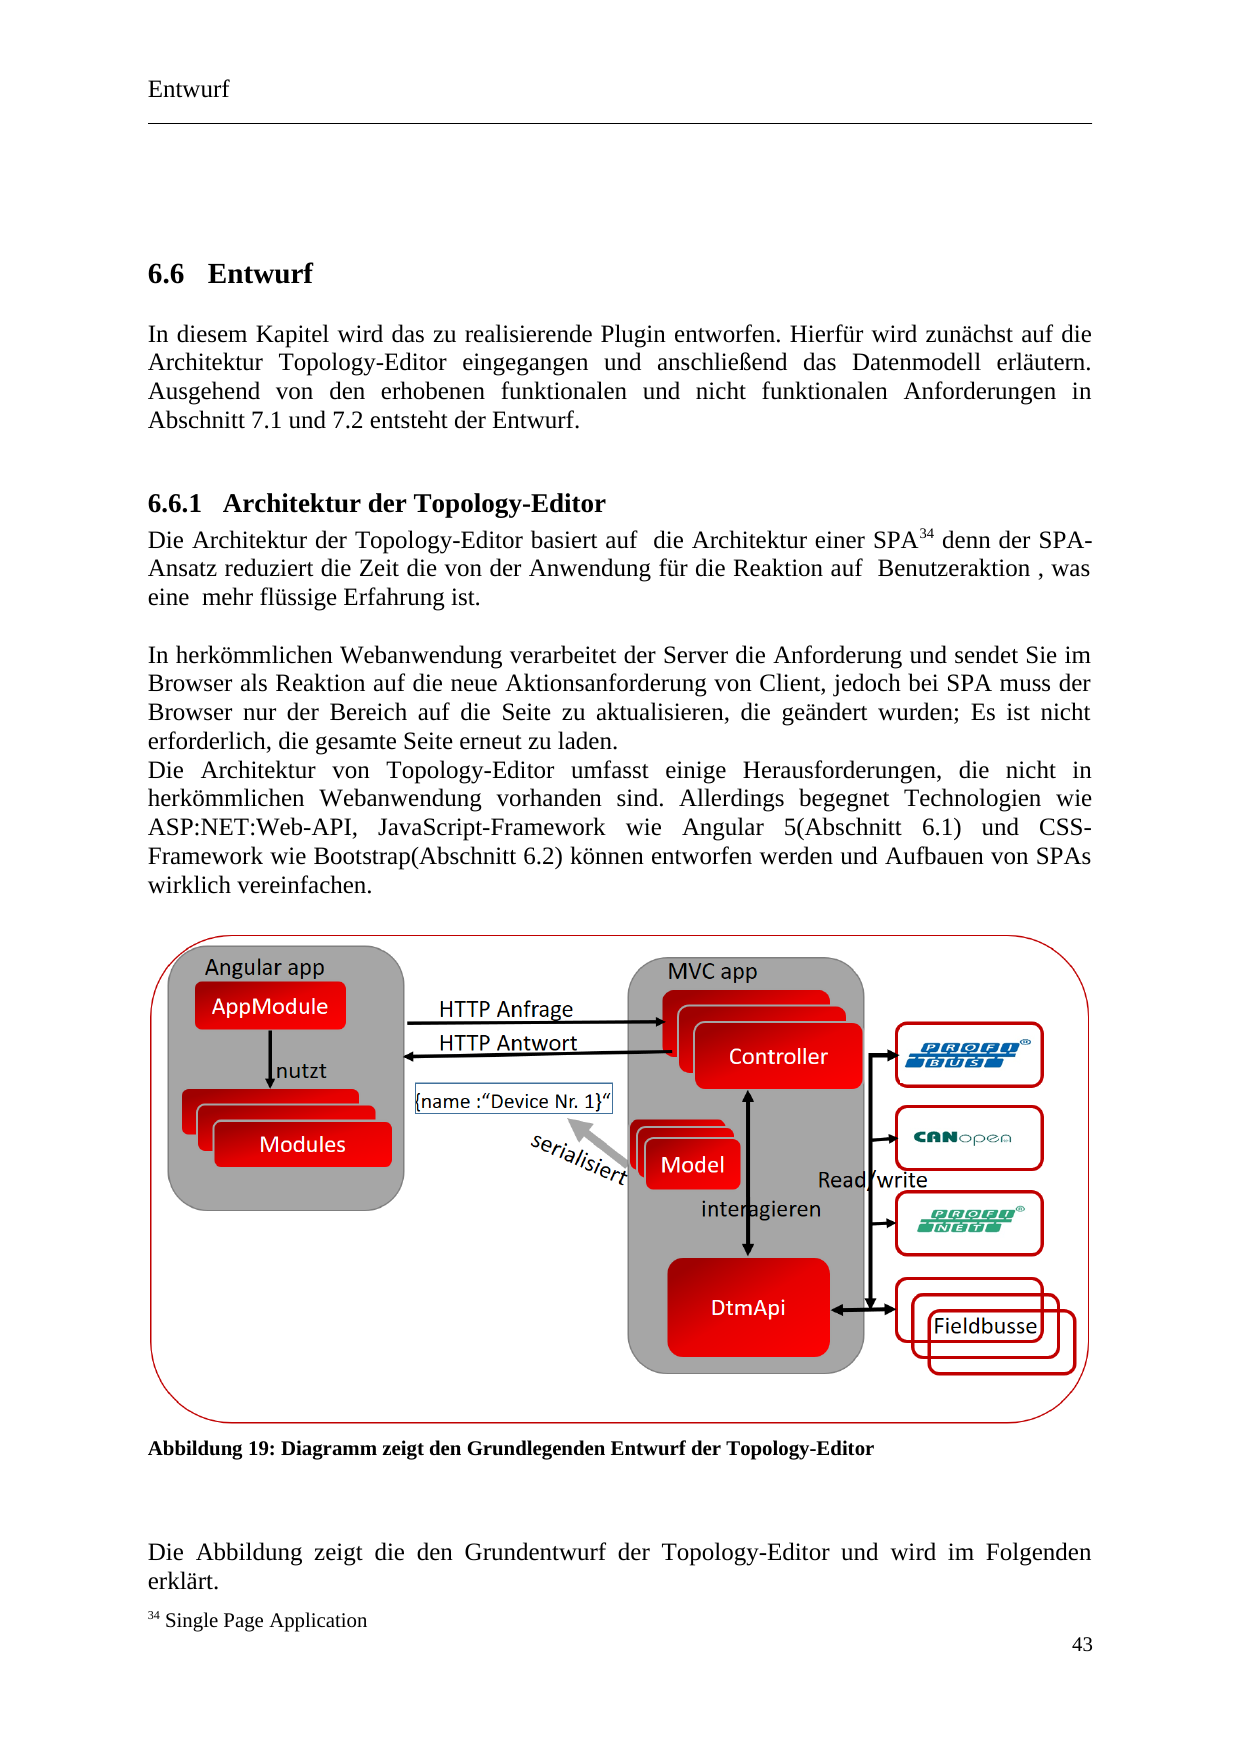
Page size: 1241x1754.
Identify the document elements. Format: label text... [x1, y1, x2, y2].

text Die Architektur von Topology-Editor umfasst einige Herausforderungen, die nicht in herkömmlichen Webanwendung vorhanden sind. Allerdings begegnet Technologien wie ASP:NET:Web-API, JavaScript-Framework wie Angular 5(Abschnitt 6.1) und CSS-Framework wie Bootstrap(Abschnitt 6.2) können entworfen werden und Aufbauen von SPAs wirklich vereinfachen. [148, 755, 1092, 898]
text Abbildung 19: Diagramm zeigt den Grundlegenden Entwurf der Topology-Editor [148, 1436, 1092, 1460]
text In diesem Kapitel wird das zu realisierende Plugin entworfen. Hierfür wird zunächst auf die Architektur Topology-Editor eingegangen und anschließend das Datenmodell erläutern. Ausgehend von den erhobenen funktionalen und nicht funktionalen Anforderungen in Abschnitt 7.1 und 7.2 entsteht der Entwurf. [148, 319, 1092, 434]
text Die Abbildung zeigt die den Grundentwurf der Topology-Editor und wird im Folgenden erklärt. [148, 1537, 1092, 1595]
subtitle Entwurf [148, 256, 1092, 289]
picture [147, 927, 1093, 1424]
text Die Architektur der Topology-Editor basiert auf die Architektur einer SPA denn der SPA-Ansatz reduziert die Zeit die von der Anwendung für die Reaktion auf Benutzeraktion , was eine mehr flüssige Erfahrung ist. [148, 525, 1092, 611]
text In herkömmlichen Webanwendung verarbeitet der Server die Anforderung und sendet Sie im Browser als Reaktion auf die neue Aktionsanforderung von Client, jedoch bei SPA muss der Browser nur der Bereich auf die Seite zu aktualisieren, die geändert wurden; Es ist nicht erforderlich, die gesamte Seite erneut zu laden. [148, 640, 1092, 755]
subtitle Architektur der Topology-Editor [148, 487, 1092, 518]
